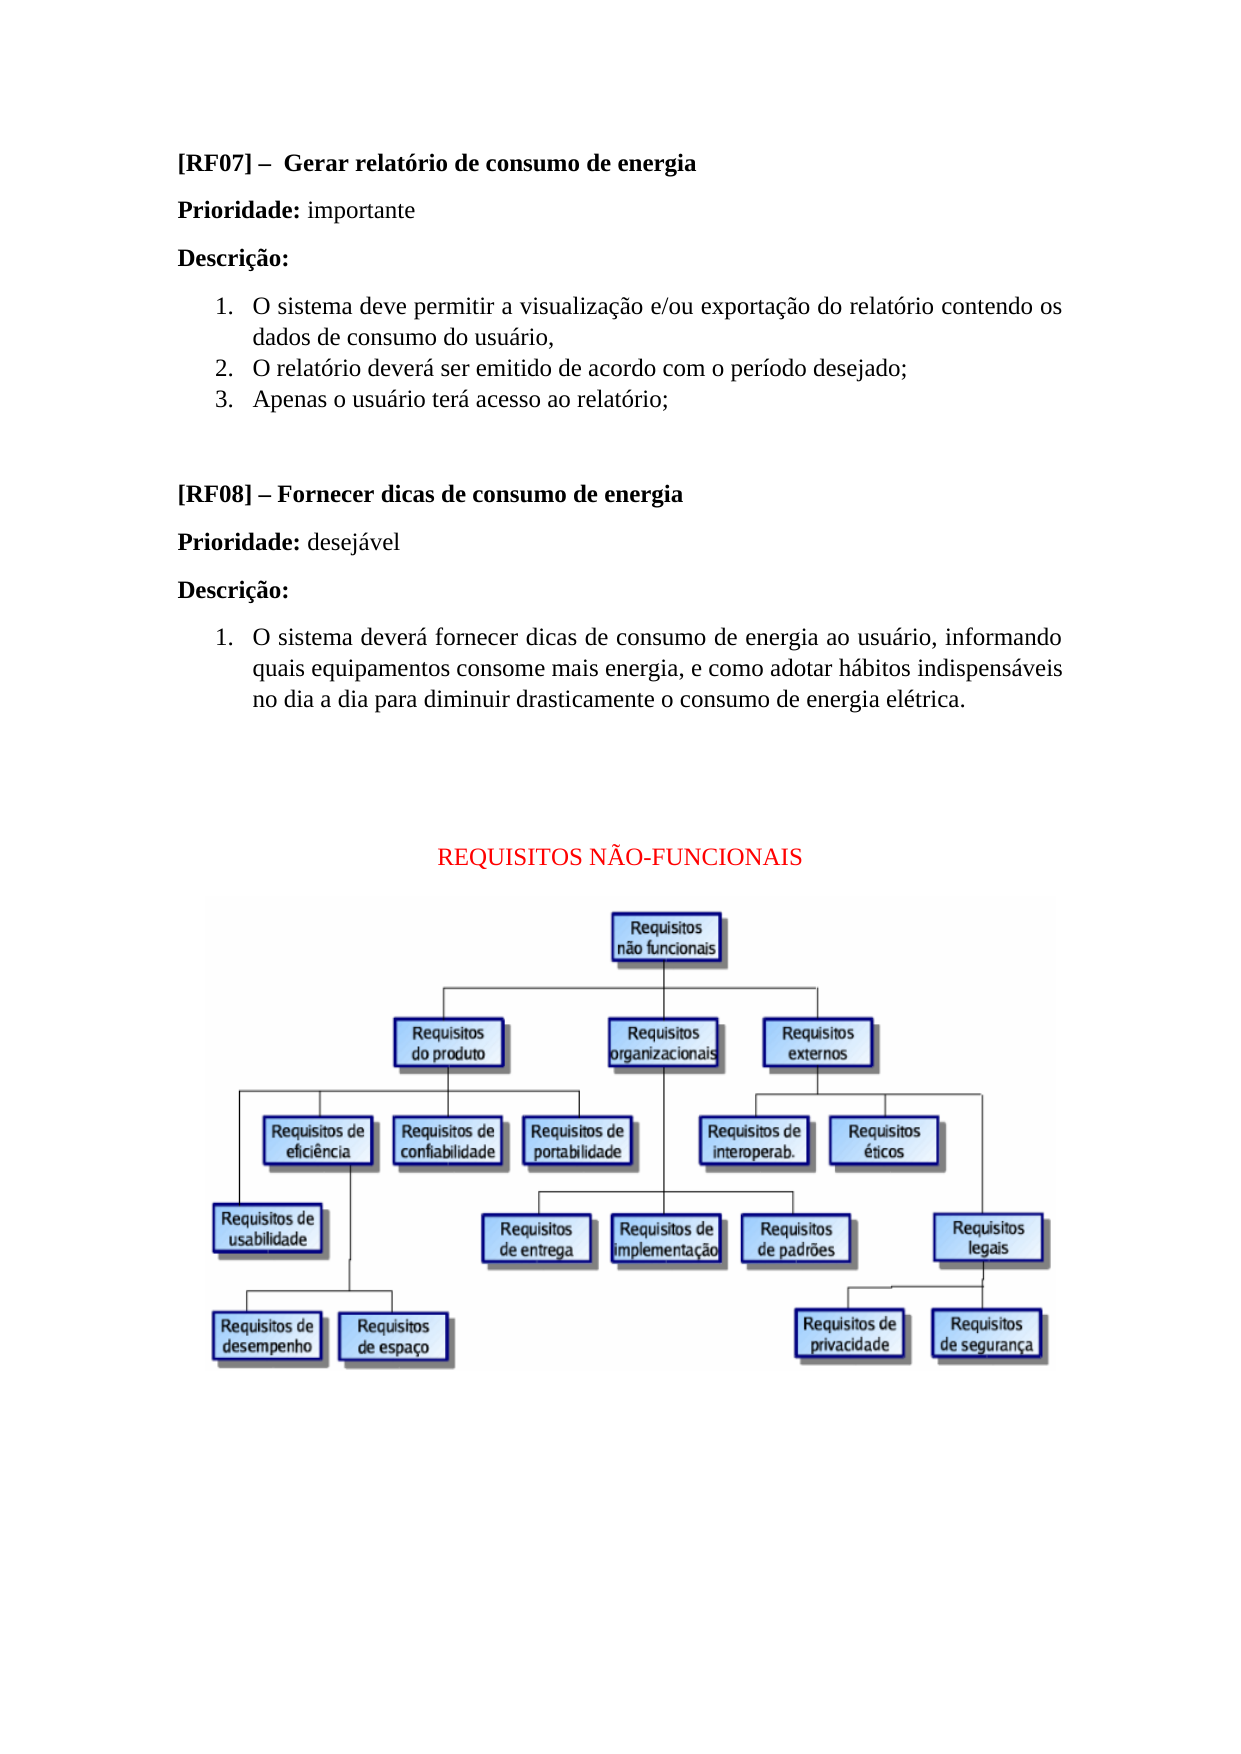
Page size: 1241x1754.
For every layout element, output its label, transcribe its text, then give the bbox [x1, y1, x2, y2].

list Apenas o usuário terá acesso ao relatório; [215, 384, 1063, 413]
text [RF08] – Fornecer dicas de consumo de energia [177, 479, 1063, 508]
list O relatório deverá ser emitido de acordo com o período desejado; [215, 353, 1063, 382]
list O sistema deve permitir a visualização e/ou exportação do relatório contendo os dados de consumo do usuário, [215, 291, 1063, 351]
text Prioridade: desejável [177, 527, 1063, 556]
list O sistema deverá fornecer dicas de consumo de energia ao usuário, informando quais equipamentos consome mais energia, e como adotar hábitos indispensáveis no dia a dia para diminuir drasticamente o consumo de energia elétrica. [215, 622, 1063, 713]
text [RF07] – Gerar relatório de consumo de energia [177, 148, 1063, 176]
picture [177, 889, 1063, 1371]
text Descrição: [177, 575, 1063, 603]
text REQUISITOS NÃO-FUNCIONAIS [177, 842, 1063, 871]
text Descrição: [177, 243, 1063, 272]
text Prioridade: importante [177, 195, 1063, 224]
